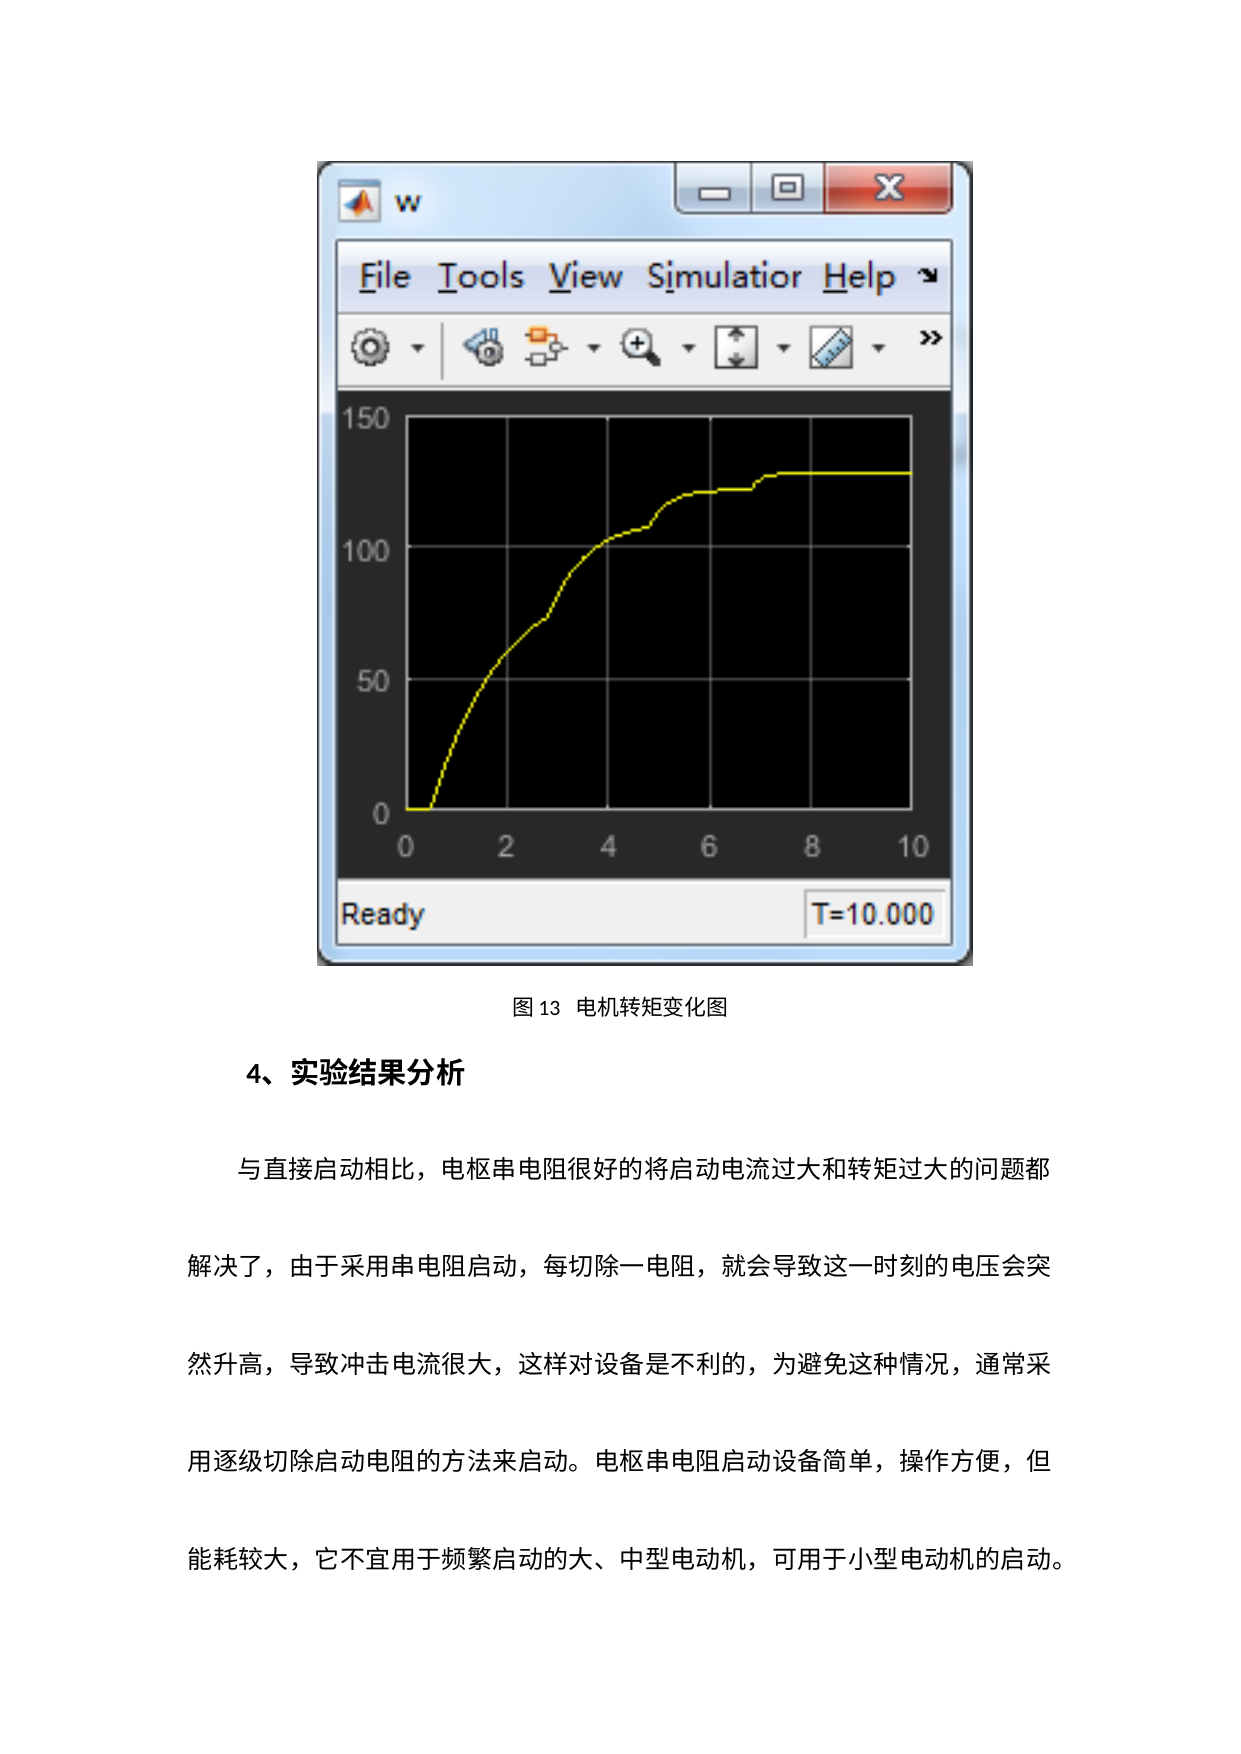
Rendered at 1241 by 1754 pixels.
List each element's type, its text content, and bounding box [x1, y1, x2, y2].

picture [317, 161, 973, 966]
text 图13 电机转矩变化图 [187, 990, 1053, 1022]
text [187, 1135, 1053, 1590]
subtitle 4、实验结果分析 [187, 1038, 1053, 1103]
